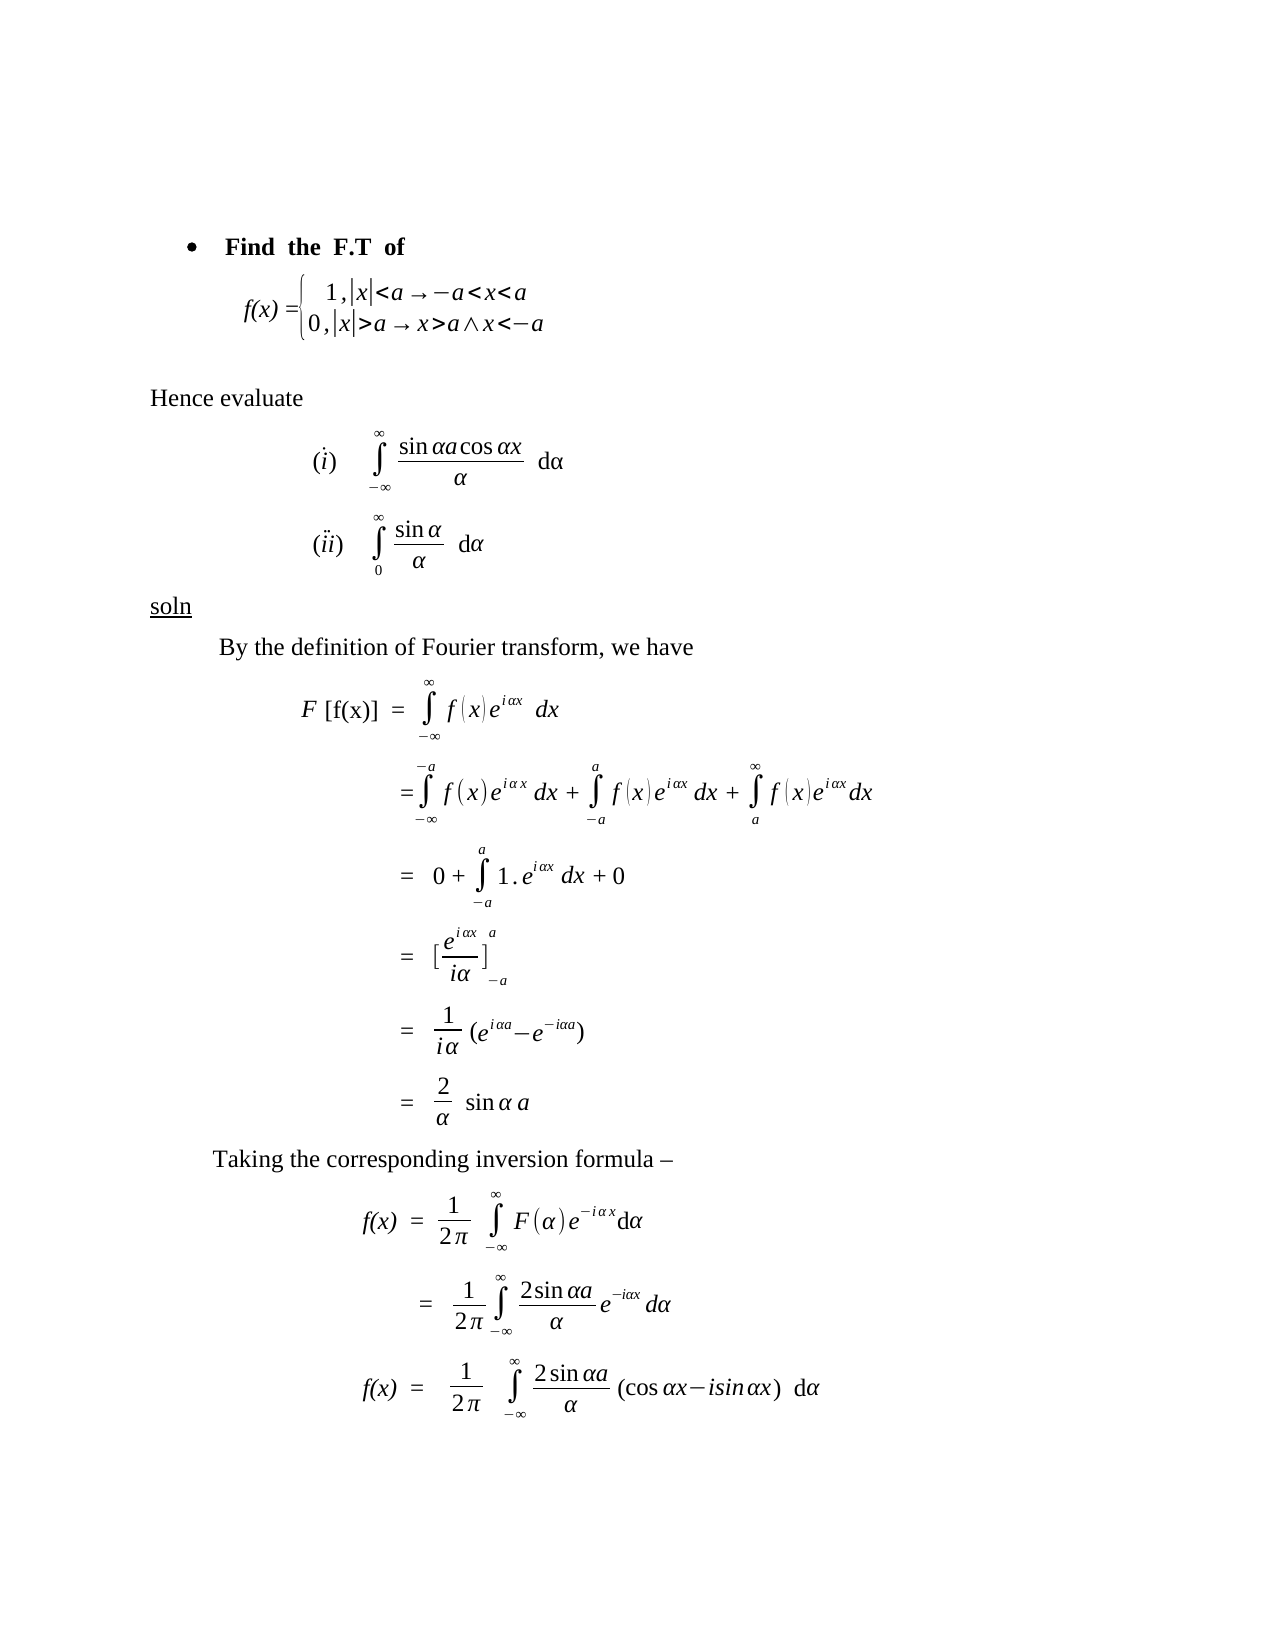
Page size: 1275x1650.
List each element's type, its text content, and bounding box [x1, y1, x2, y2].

text () d [150, 508, 1125, 579]
text Hence evaluate [150, 355, 1125, 412]
text f(x) = () d [150, 1352, 1125, 1423]
text f(x) = d [150, 1185, 1125, 1256]
text = () [150, 1001, 1125, 1060]
text = [150, 1269, 1125, 1339]
text Taking the corresponding inversion formula – [150, 1144, 1125, 1173]
text = + + [150, 757, 1125, 828]
list Find the F.T of [187, 232, 1125, 261]
text soln [150, 591, 1125, 620]
text = [150, 1073, 1125, 1132]
text = 0 + + 0 [150, 840, 1125, 911]
text By the definition of Fourier transform, we have [150, 632, 1125, 661]
text () dα [150, 425, 1125, 496]
text [f(x)] = [150, 674, 1125, 744]
text f(x) = [150, 274, 1125, 342]
text = [150, 923, 1125, 989]
